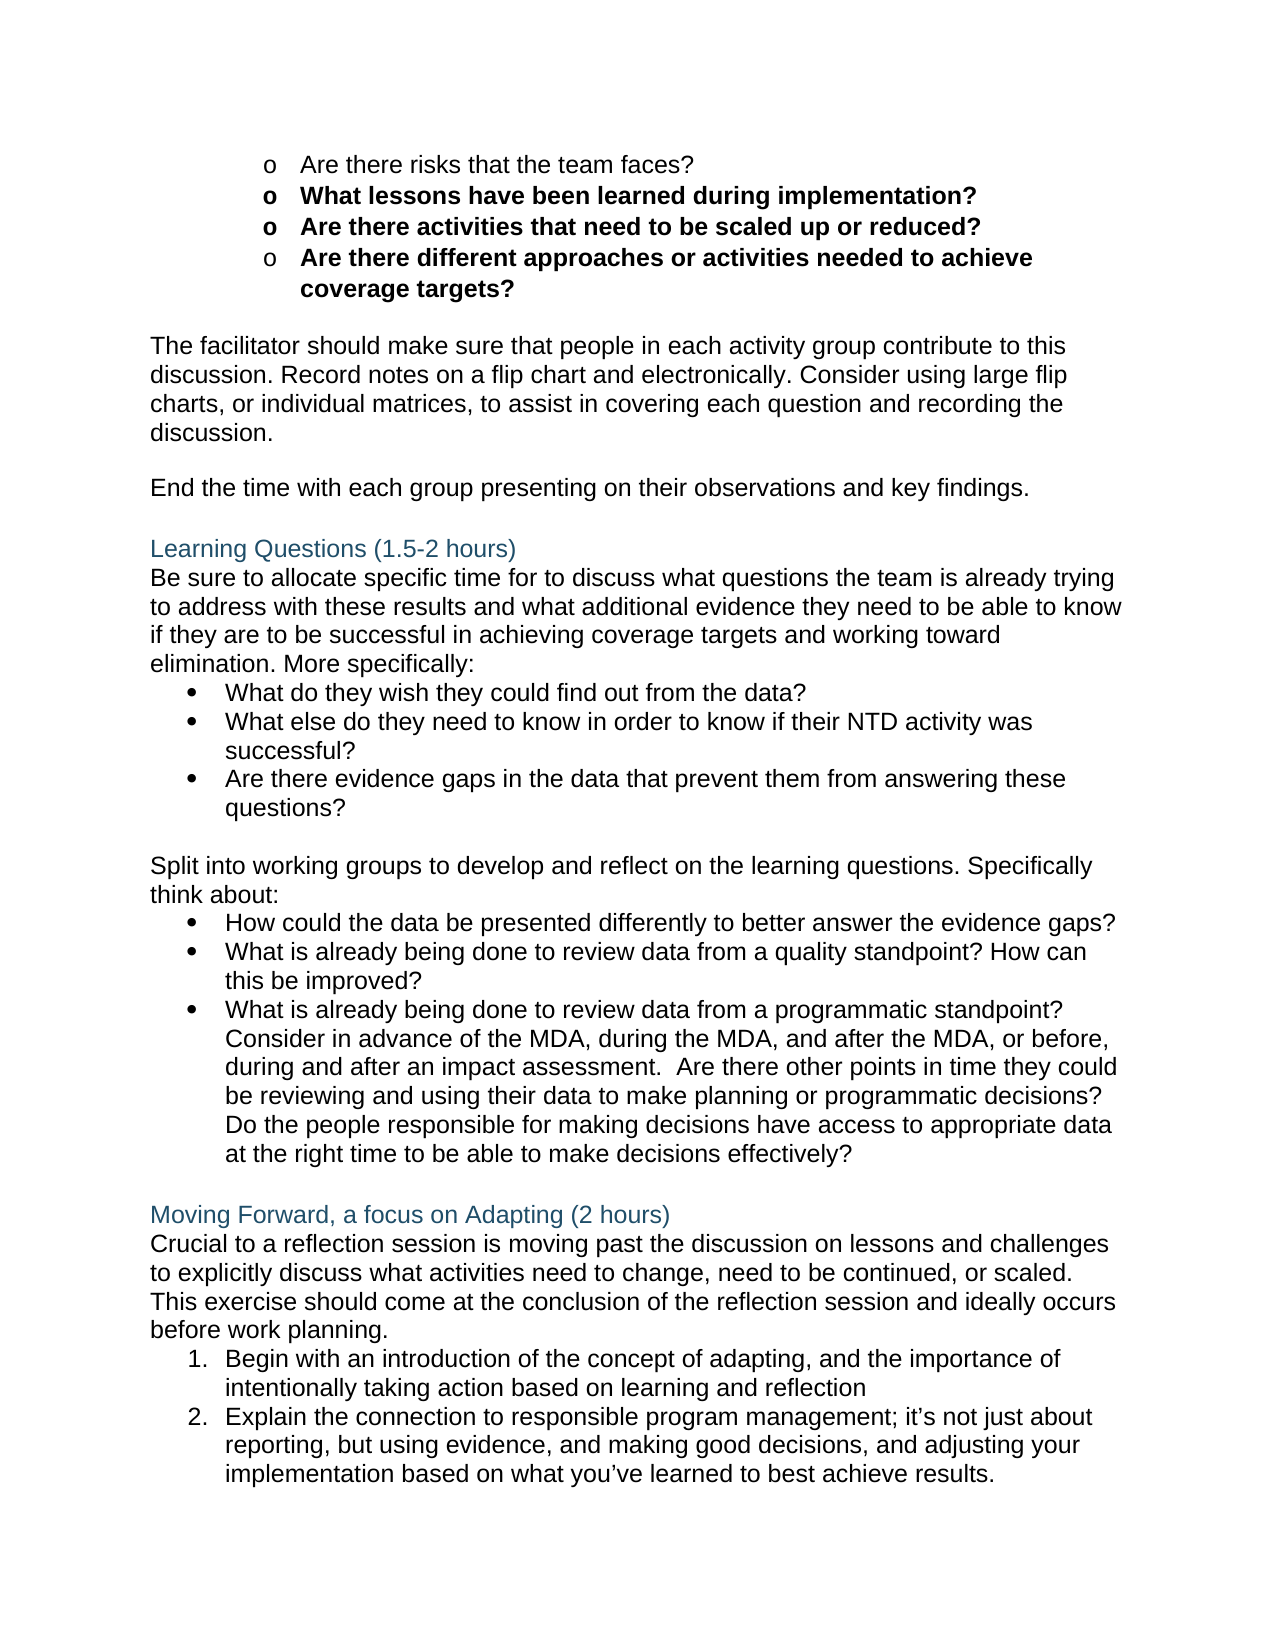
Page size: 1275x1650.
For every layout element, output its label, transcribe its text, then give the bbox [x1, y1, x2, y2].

list Are there evidence gaps in the data that prevent them from answering these questions? [187, 764, 1125, 822]
text The facilitator should make sure that people in each activity group contribute to this discussion. Record notes on a flip chart and electronically. Consider using large flip charts, or individual matrices, to assist in covering each question and recording the discussion. [150, 331, 1125, 473]
list Begin with an introduction of the concept of adapting, and the importance of intentionally taking action based on learning and reflection [187, 1344, 1125, 1402]
subtitle Learning Questions (1.5-2 hours) [150, 534, 1125, 563]
list Are there different approaches or activities needed to achieve coverage targets? [262, 243, 1125, 302]
list What is already being done to review data from a quality standpoint? How can this be improved? [187, 937, 1125, 995]
text Split into working groups to develop and reflect on the learning questions. Specifically think about: [150, 851, 1125, 908]
list What else do they need to know in order to know if their NTD activity was successful? [187, 707, 1125, 764]
list How could the data be presented differently to better answer the evidence gaps? [187, 908, 1125, 937]
list Are there activities that need to be scaled up or reduced? [262, 212, 1125, 243]
list What do they wish they could find out from the data? [187, 678, 1125, 707]
list Are there risks that the team faces? [262, 150, 1125, 181]
text End the time with each group presenting on their observations and key findings. [150, 473, 1125, 501]
text Be sure to allocate specific time for to discuss what questions the team is already trying to address with these results and what additional evidence they need to be able to know if they are to be successful in achieving coverage targets and working toward elimination. More specifically: [150, 563, 1125, 678]
list What is already being done to review data from a programmatic standpoint? Consider in advance of the MDA, during the MDA, and after the MDA, or before, during and after an impact assessment. Are there other points in time they could be reviewing and using their data to make planning or programmatic decisions? Do the people responsible for making decisions have access to appropriate data at the right time to be able to make decisions effectively? [187, 995, 1125, 1167]
list Explain the connection to responsible program management; it’s not just about reporting, but using evidence, and making good decisions, and adjusting your implementation based on what you’ve learned to best achieve results. [187, 1402, 1125, 1488]
text Crucial to a reflection session is moving past the discussion on lessons and challenges to explicitly discuss what activities need to change, need to be continued, or scaled. This exercise should come at the conclusion of the reflection session and ideally occurs before work planning. [150, 1229, 1125, 1344]
list What lessons have been learned during implementation? [262, 181, 1125, 212]
subtitle Moving Forward, a focus on Adapting (2 hours) [150, 1200, 1125, 1229]
